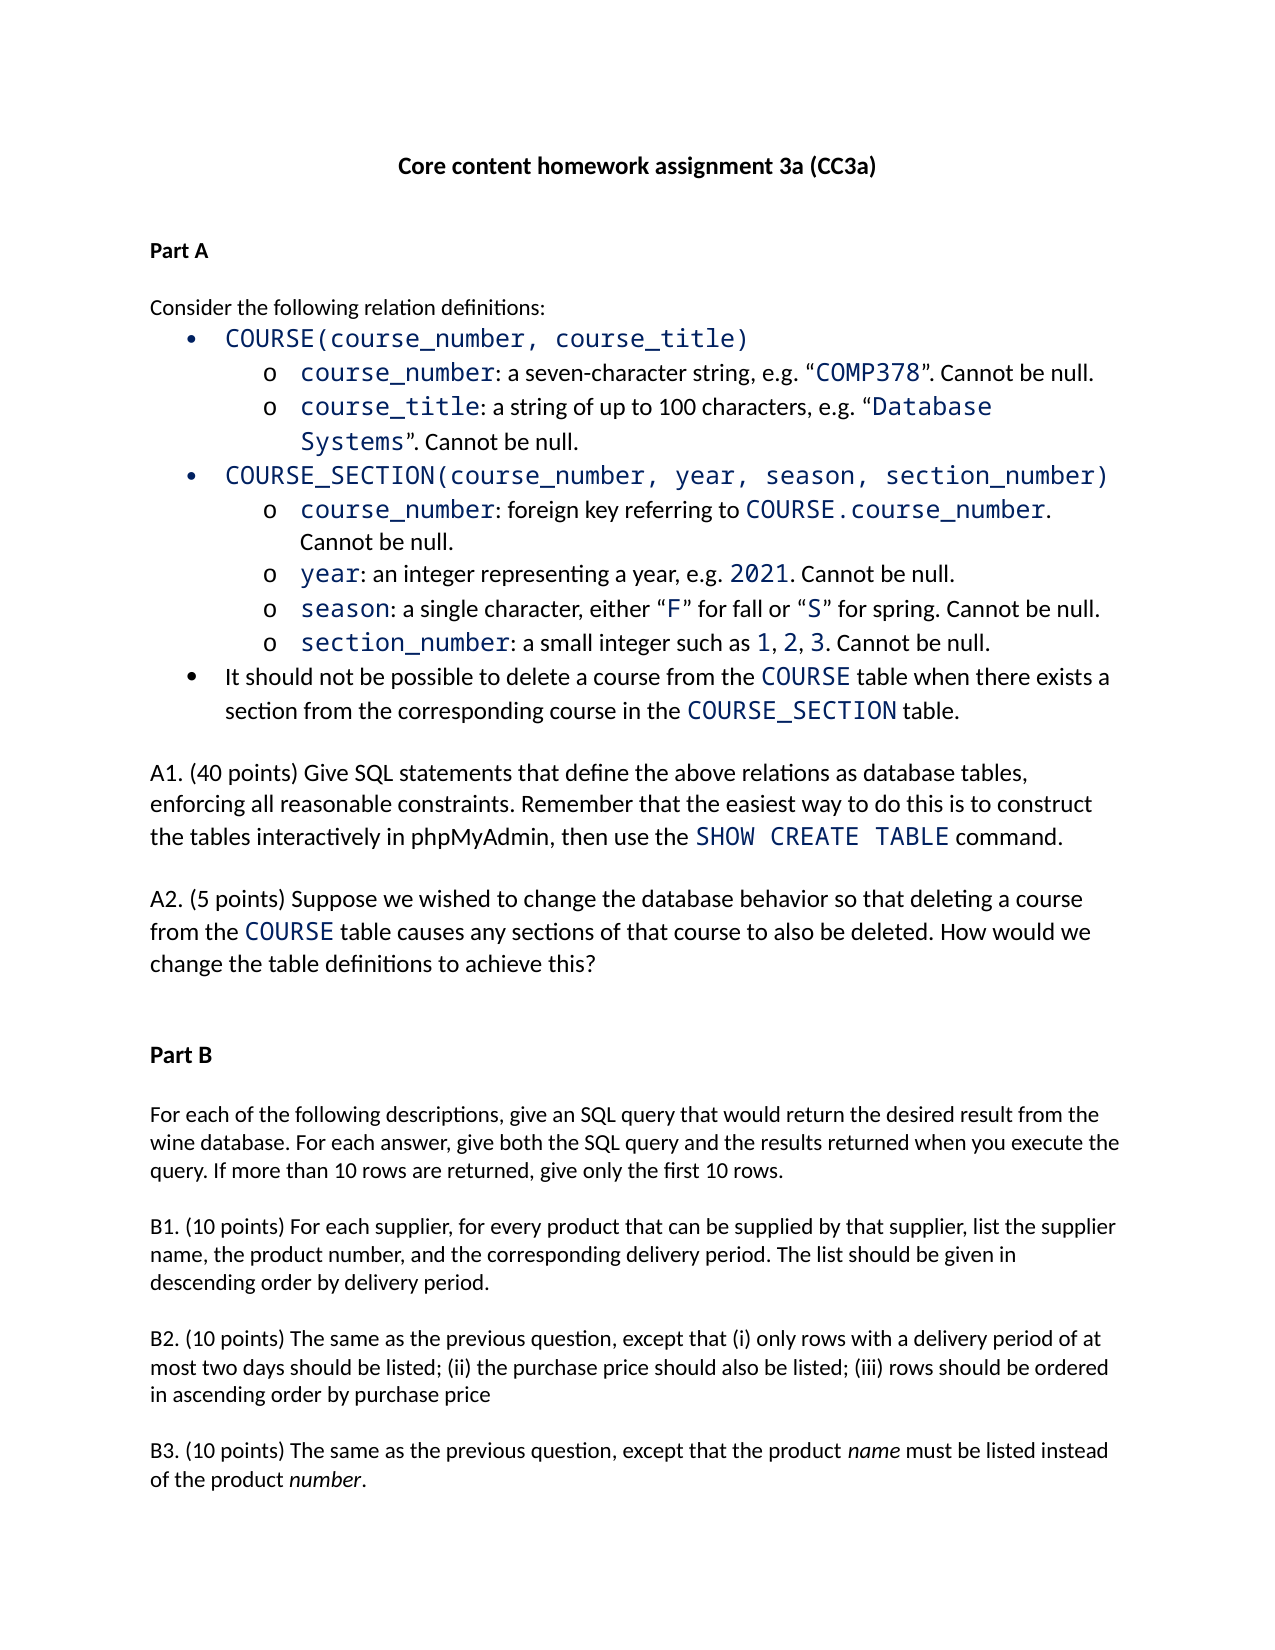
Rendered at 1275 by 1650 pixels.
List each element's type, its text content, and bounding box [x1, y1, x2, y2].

list section_number: a small integer such as 1, 2, 3. Cannot be null. [262, 625, 1125, 659]
text B1. (10 points) For each supplier, for every product that can be supplied by that supplier, list the supplier name, the product number, and the corresponding delivery period. The list should be given in descending order by delivery period. [150, 1212, 1125, 1297]
list year: an integer representing a year, e.g. 2021. Cannot be null. [262, 556, 1125, 590]
text Part B [150, 1039, 1125, 1070]
list season: a single character, either “F” for fall or “S” for spring. Cannot be null. [262, 590, 1125, 625]
text B2. (10 points) The same as the previous question, except that (i) only rows with a delivery period of at most two days should be listed; (ii) the purchase price should also be listed; (iii) rows should be ordered in ascending order by purchase price [150, 1324, 1125, 1409]
text Core content homework assignment 3a (CC3a) [150, 150, 1125, 181]
text For each of the following descriptions, give an SQL query that would return the desired result from the wine database. For each answer, give both the SQL query and the results returned when you execute the query. If more than 10 rows are returned, give only the first 10 rows. [150, 1100, 1125, 1184]
list course_title: a string of up to 100 characters, e.g. “Database Systems”. Cannot be null. [262, 389, 1125, 457]
text Consider the following relation definitions: [150, 293, 1125, 321]
list course_number: foreign key referring to COURSE.course_number. Cannot be null. [262, 491, 1125, 556]
text B3. (10 points) The same as the previous question, except that the product name must be listed instead of the product number. [150, 1437, 1125, 1493]
list COURSE(course_number, course_title) [187, 321, 1125, 355]
text Part A [150, 237, 1125, 264]
text A1. (40 points) Give SQL statements that define the above relations as database tables, enforcing all reasonable constraints. Remember that the easiest way to do this is to construct the tables interactively in phpMyAdmin, then use the SHOW CREATE TABLE command. [150, 758, 1125, 853]
list COURSE_SECTION(course_number, year, season, section_number) [187, 457, 1125, 491]
text A2. (5 points) Suppose we wished to change the database behavior so that deleting a course from the COURSE table causes any sections of that course to also be deleted. How would we change the table definitions to achieve this? [150, 883, 1125, 978]
list course_number: a seven-character string, e.g. “COMP378”. Cannot be null. [262, 355, 1125, 389]
list It should not be possible to delete a course from the COURSE table when there exists a section from the corresponding course in the COURSE_SECTION table. [187, 659, 1125, 727]
